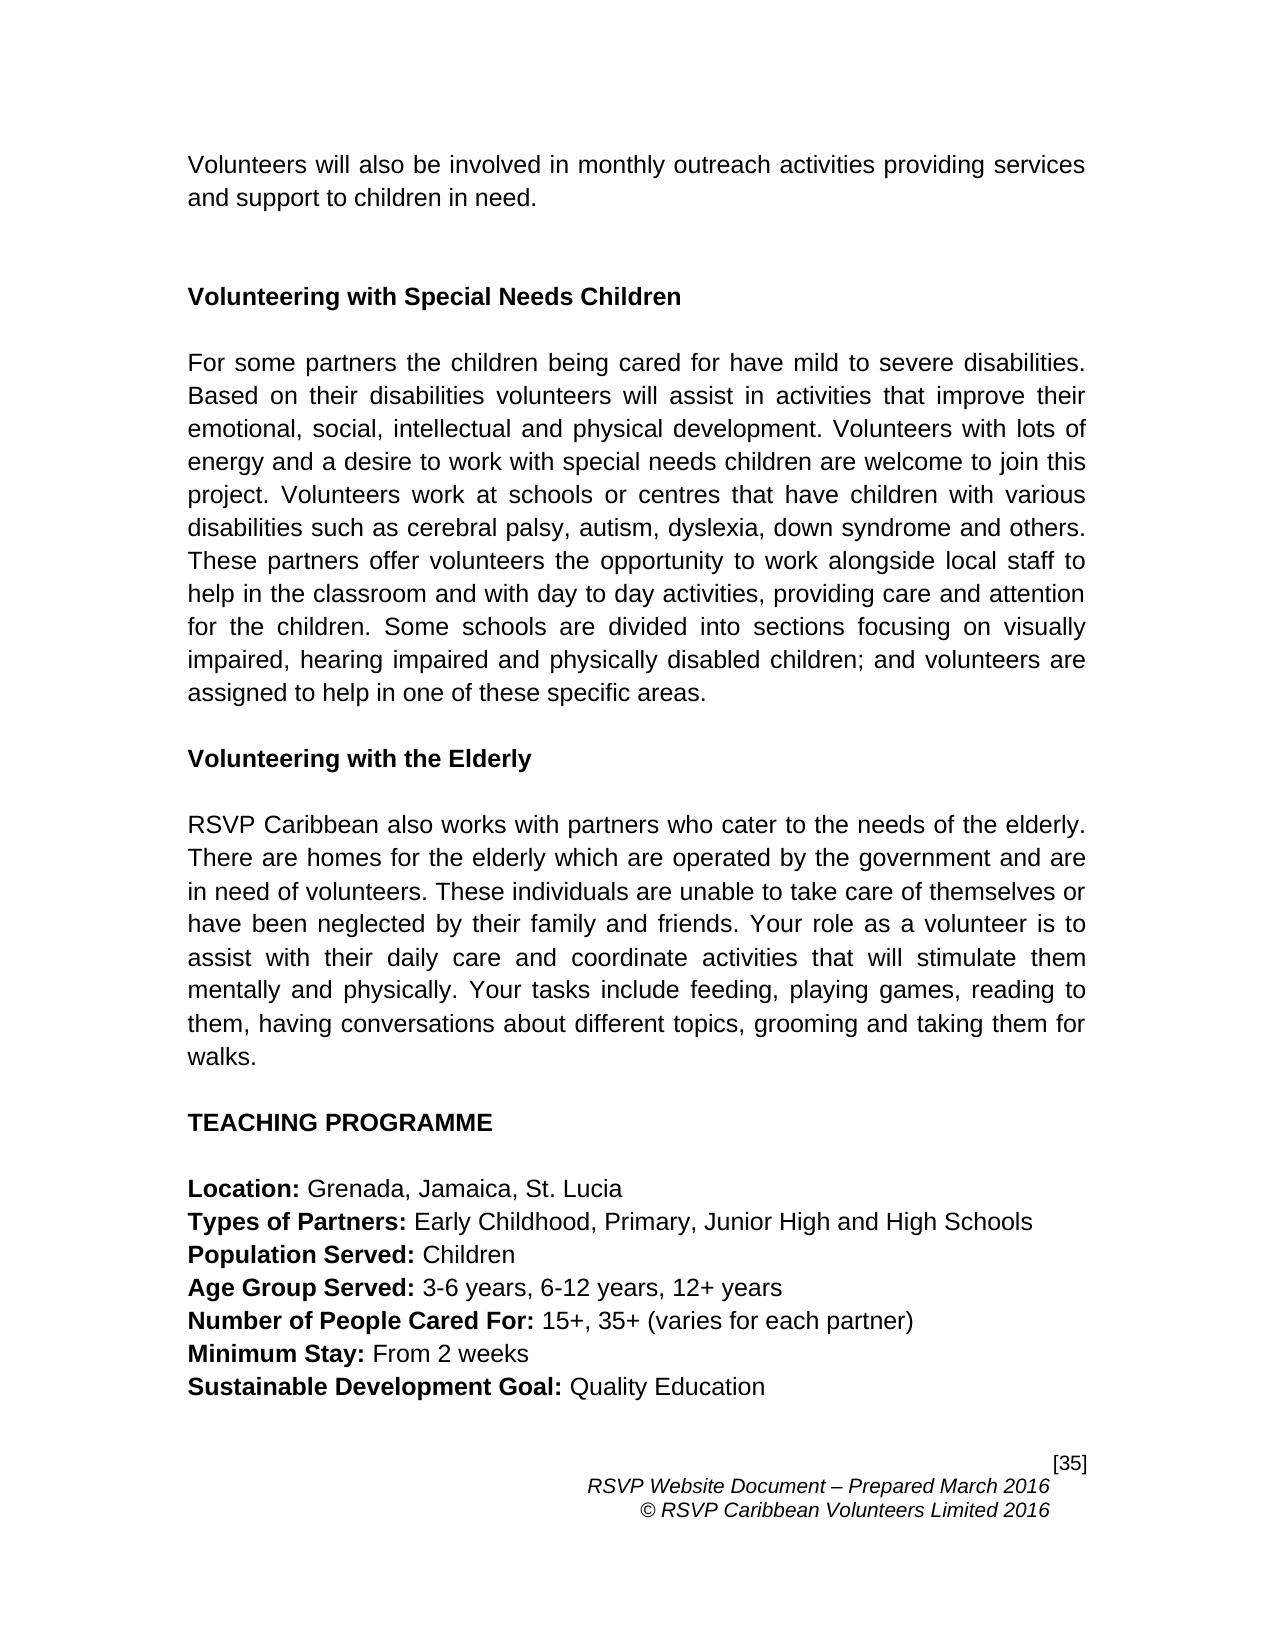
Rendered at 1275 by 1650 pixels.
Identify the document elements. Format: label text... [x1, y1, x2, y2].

list Location: Grenada, Jamaica, St. Lucia [187, 1174, 1087, 1202]
list RSVP Caribbean also works with partners who cater to the needs of the elderly. There are homes for the elderly which are operated by the government and are in need of volunteers. These individuals are unable to take care of themselves or have been neglected by their family and friends. Your role as a volunteer is to assist with their daily care and coordinate activities that will stimulate them mentally and physically. Your tasks include feeding, playing games, reading to them, having conversations about different topics, grooming and taking them for walks. [187, 810, 1087, 1070]
list Sustainable Development Goal: Quality Education [187, 1372, 1087, 1401]
list Volunteering with Special Needs Children [187, 282, 1087, 311]
list Minimum Stay: From 2 weeks [187, 1339, 1087, 1367]
list Volunteers will also be involved in monthly outreach activities providing services and support to children in need. [187, 150, 1087, 212]
list Age Group Served: 3-6 years, 6-12 years, 12+ years [187, 1273, 1087, 1301]
list Types of Partners: Early Childhood, Primary, Junior High and High Schools [187, 1207, 1087, 1235]
list Number of People Cared For: 15+, 35+ (varies for each partner) [187, 1306, 1087, 1334]
list Population Served: Children [187, 1240, 1087, 1268]
list For some partners the children being cared for have mild to severe disabilities. Based on their disabilities volunteers will assist in activities that improve their emotional, social, intellectual and physical development. Volunteers with lots of energy and a desire to work with special needs children are welcome to join this project. Volunteers work at schools or centres that have children with various disabilities such as cerebral palsy, autism, dyslexia, down syndrome and others. These partners offer volunteers the opportunity to work alongside local staff to help in the classroom and with day to day activities, providing care and attention for the children. Some schools are divided into sections focusing on visually impaired, hearing impaired and physically disabled children; and volunteers are assigned to help in one of these specific areas. [187, 348, 1087, 707]
list TEACHING PROGRAMME [187, 1108, 1087, 1136]
list Volunteering with the Elderly [187, 744, 1087, 773]
